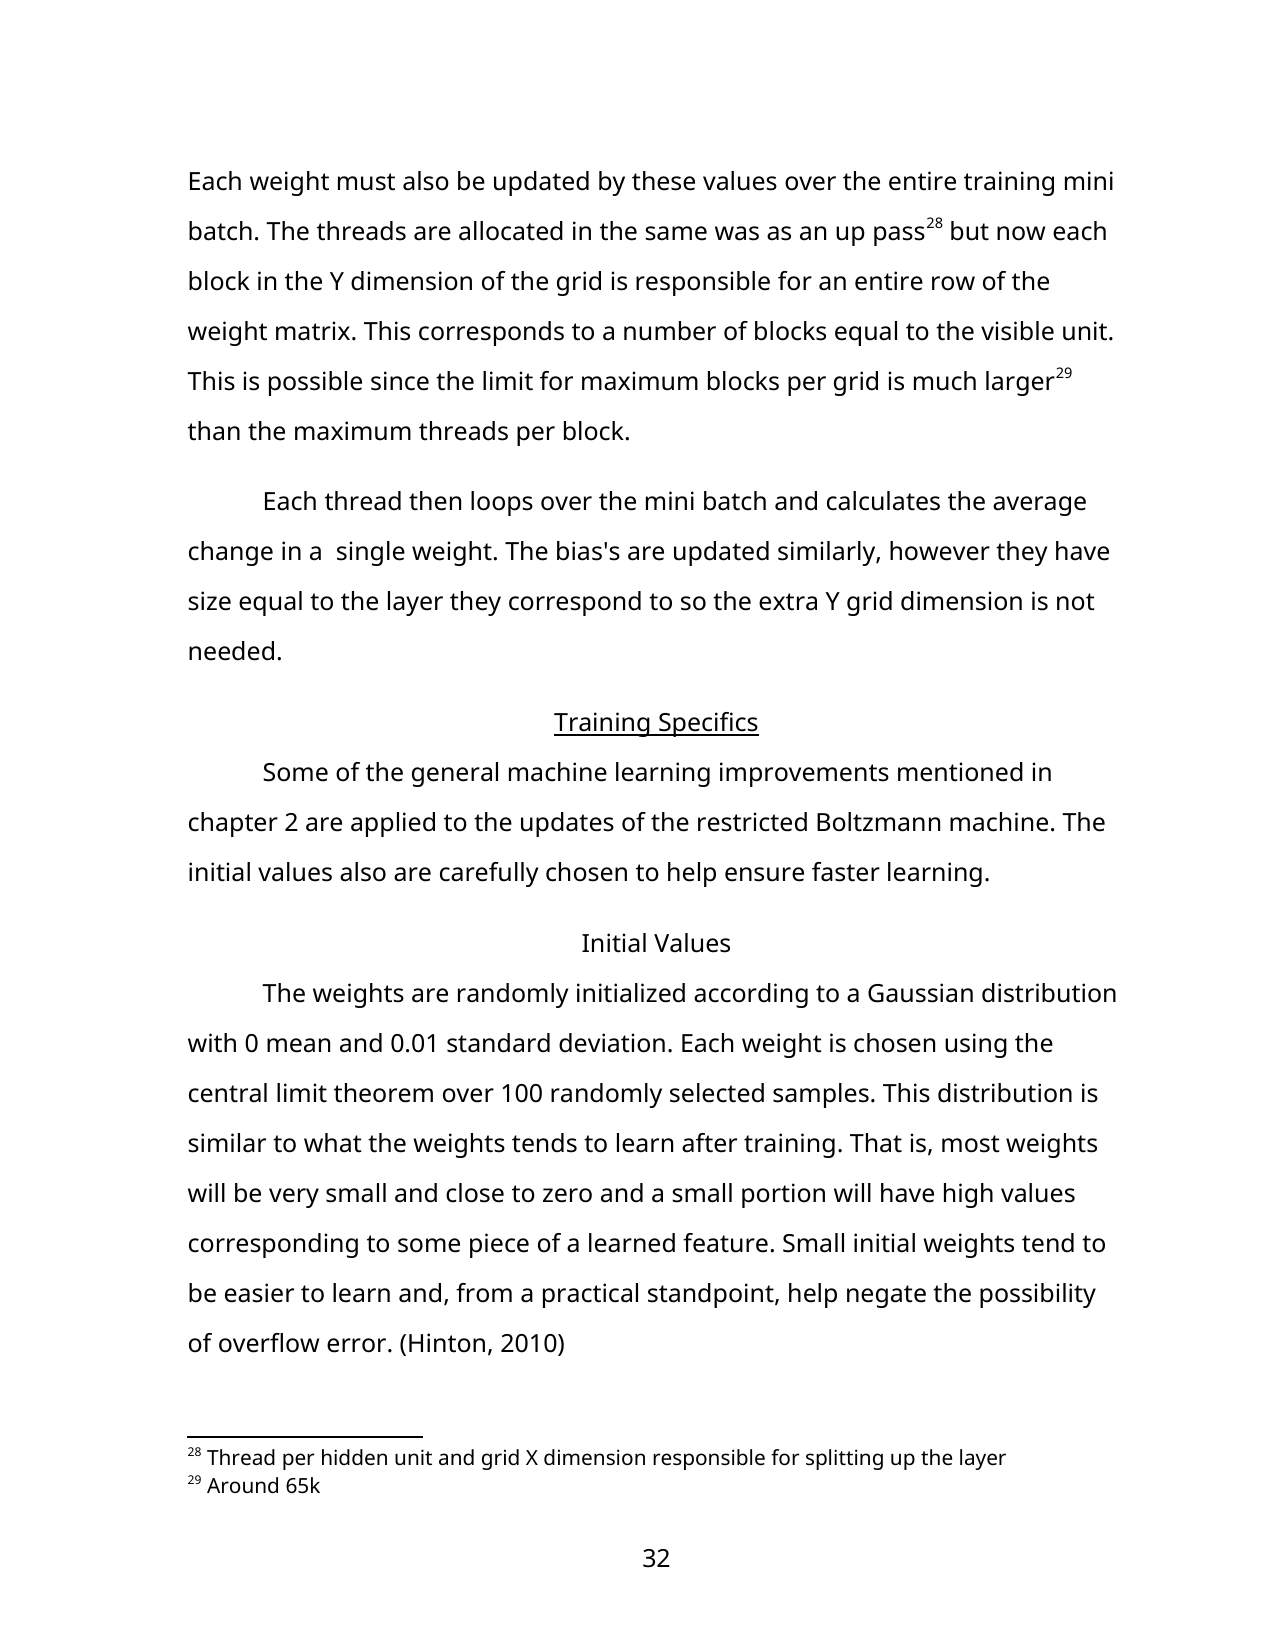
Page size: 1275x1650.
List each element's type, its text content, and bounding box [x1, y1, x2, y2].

text Each weight must also be updated by these values over the entire training mini batch. The threads are allocated in the same was as an up pass but now each block in the Y dimension of the grid is responsible for an entire row of the weight matrix. This corresponds to a number of blocks equal to the visible unit. This is possible since the limit for maximum blocks per grid is much larger than the maximum threads per block. [187, 150, 1125, 450]
text The weights are randomly initialized according to a Gaussian distribution with 0 mean and 0.01 standard deviation. Each weight is chosen using the central limit theorem over 100 randomly selected samples. This distribution is similar to what the weights tends to learn after training. That is, most weights will be very small and close to zero and a small portion will have high values corresponding to some piece of a learned feature. Small initial weights tend to be easier to learn and, from a practical standpoint, help negate the possibility of overflow error. (Hinton, 2010) [187, 962, 1125, 1362]
subtitle Initial Values [187, 912, 1125, 962]
text Each thread then loops over the mini batch and calculates the average change in a single weight. The bias's are updated similarly, however they have size equal to the layer they correspond to so the extra Y grid dimension is not needed. [187, 471, 1125, 671]
text Some of the general machine learning improvements mentioned in chapter 2 are applied to the updates of the restricted Boltzmann machine. The initial values also are carefully chosen to help ensure faster learning. [187, 742, 1125, 892]
subtitle Training Specifics [187, 692, 1125, 742]
